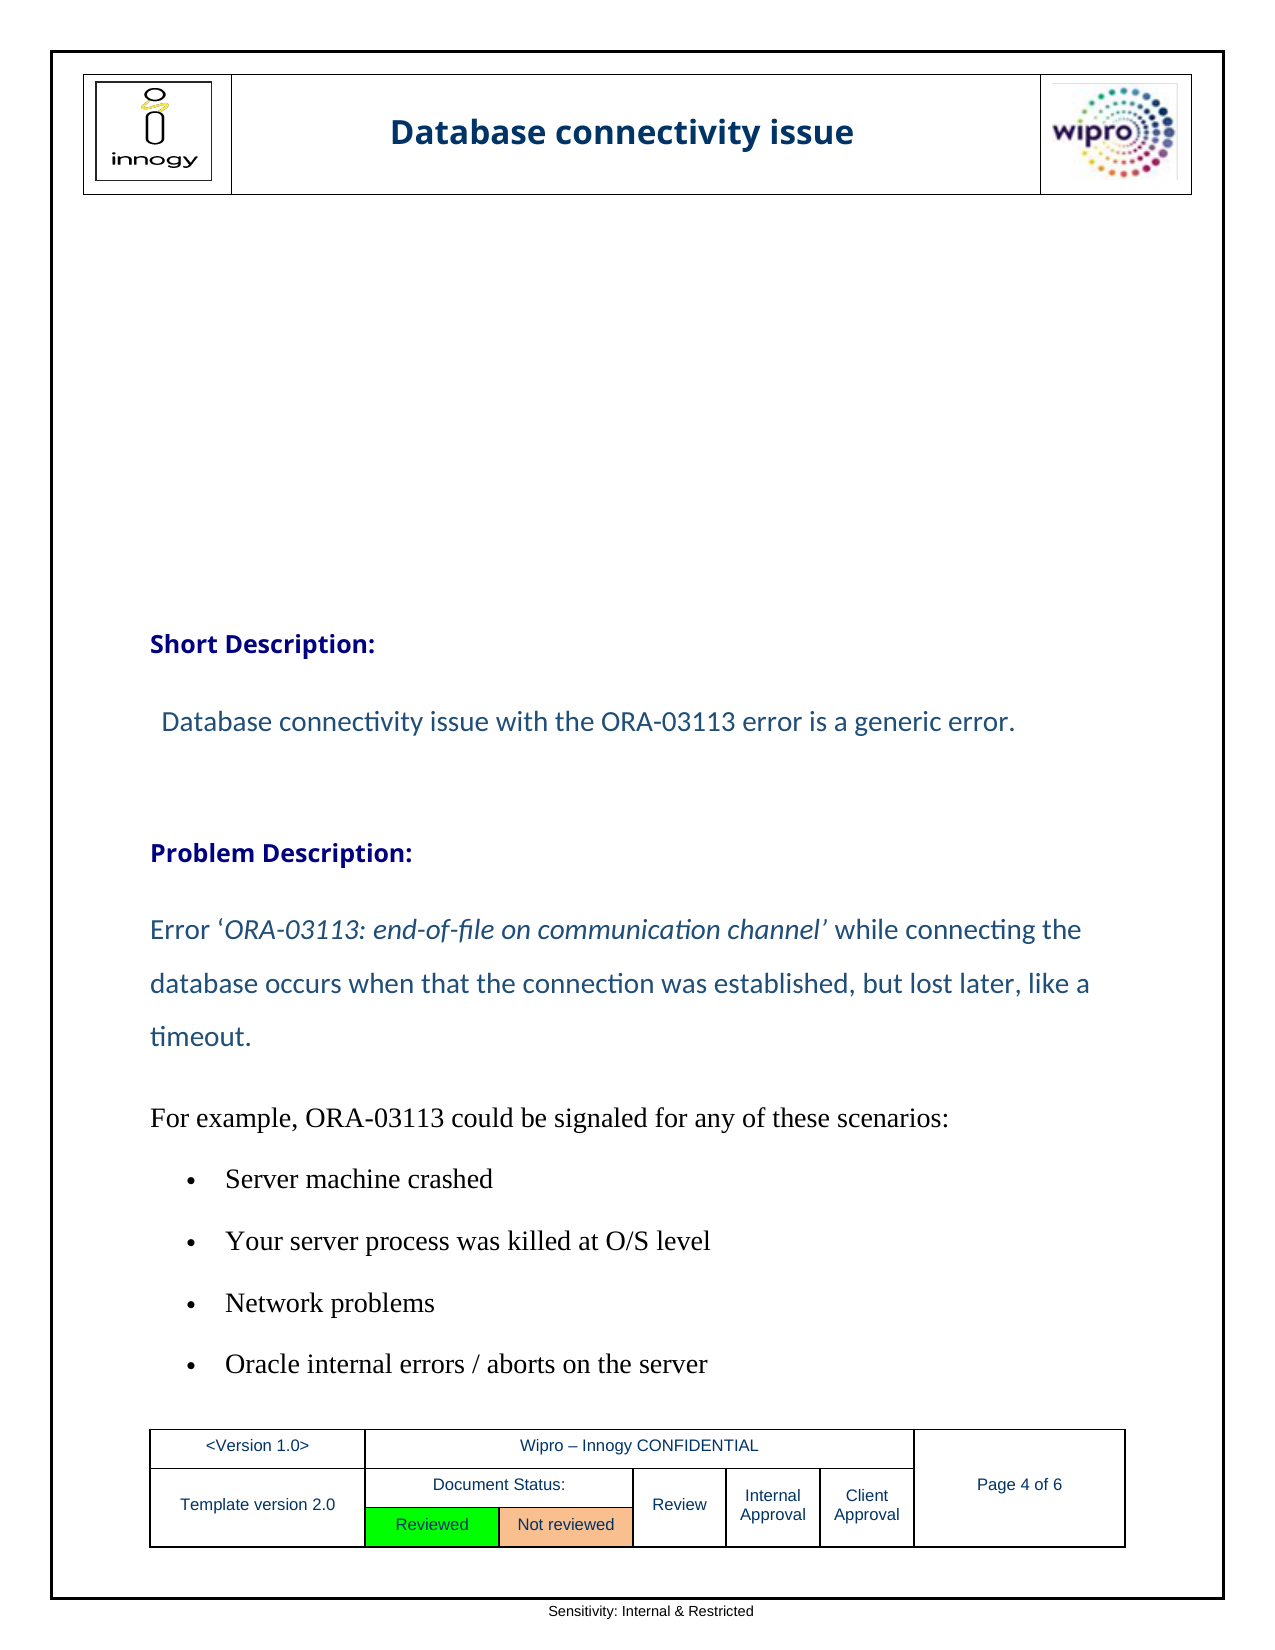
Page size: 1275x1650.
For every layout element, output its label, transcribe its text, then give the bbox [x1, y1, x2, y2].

text For example, ORA-03113 could be signaled for any of these scenarios: [150, 1101, 1125, 1133]
list Network problems [187, 1286, 1125, 1318]
list Oracle internal errors / aborts on the server [187, 1347, 1125, 1379]
text Problem Description: [150, 835, 1125, 869]
text Error ‘ORA-03113: end-of-file on communication channel’ while connecting the database occurs when that the connection was established, but lost later, like a timeout. [150, 911, 1125, 1054]
text Short Description: [150, 627, 1125, 661]
text Database connectivity issue with the ORA-03113 error is a generic error. [150, 703, 1125, 739]
picture [1051, 82, 1179, 180]
list Server machine crashed [187, 1162, 1125, 1195]
picture [97, 83, 211, 180]
list Your server process was killed at O/S level [187, 1224, 1125, 1256]
